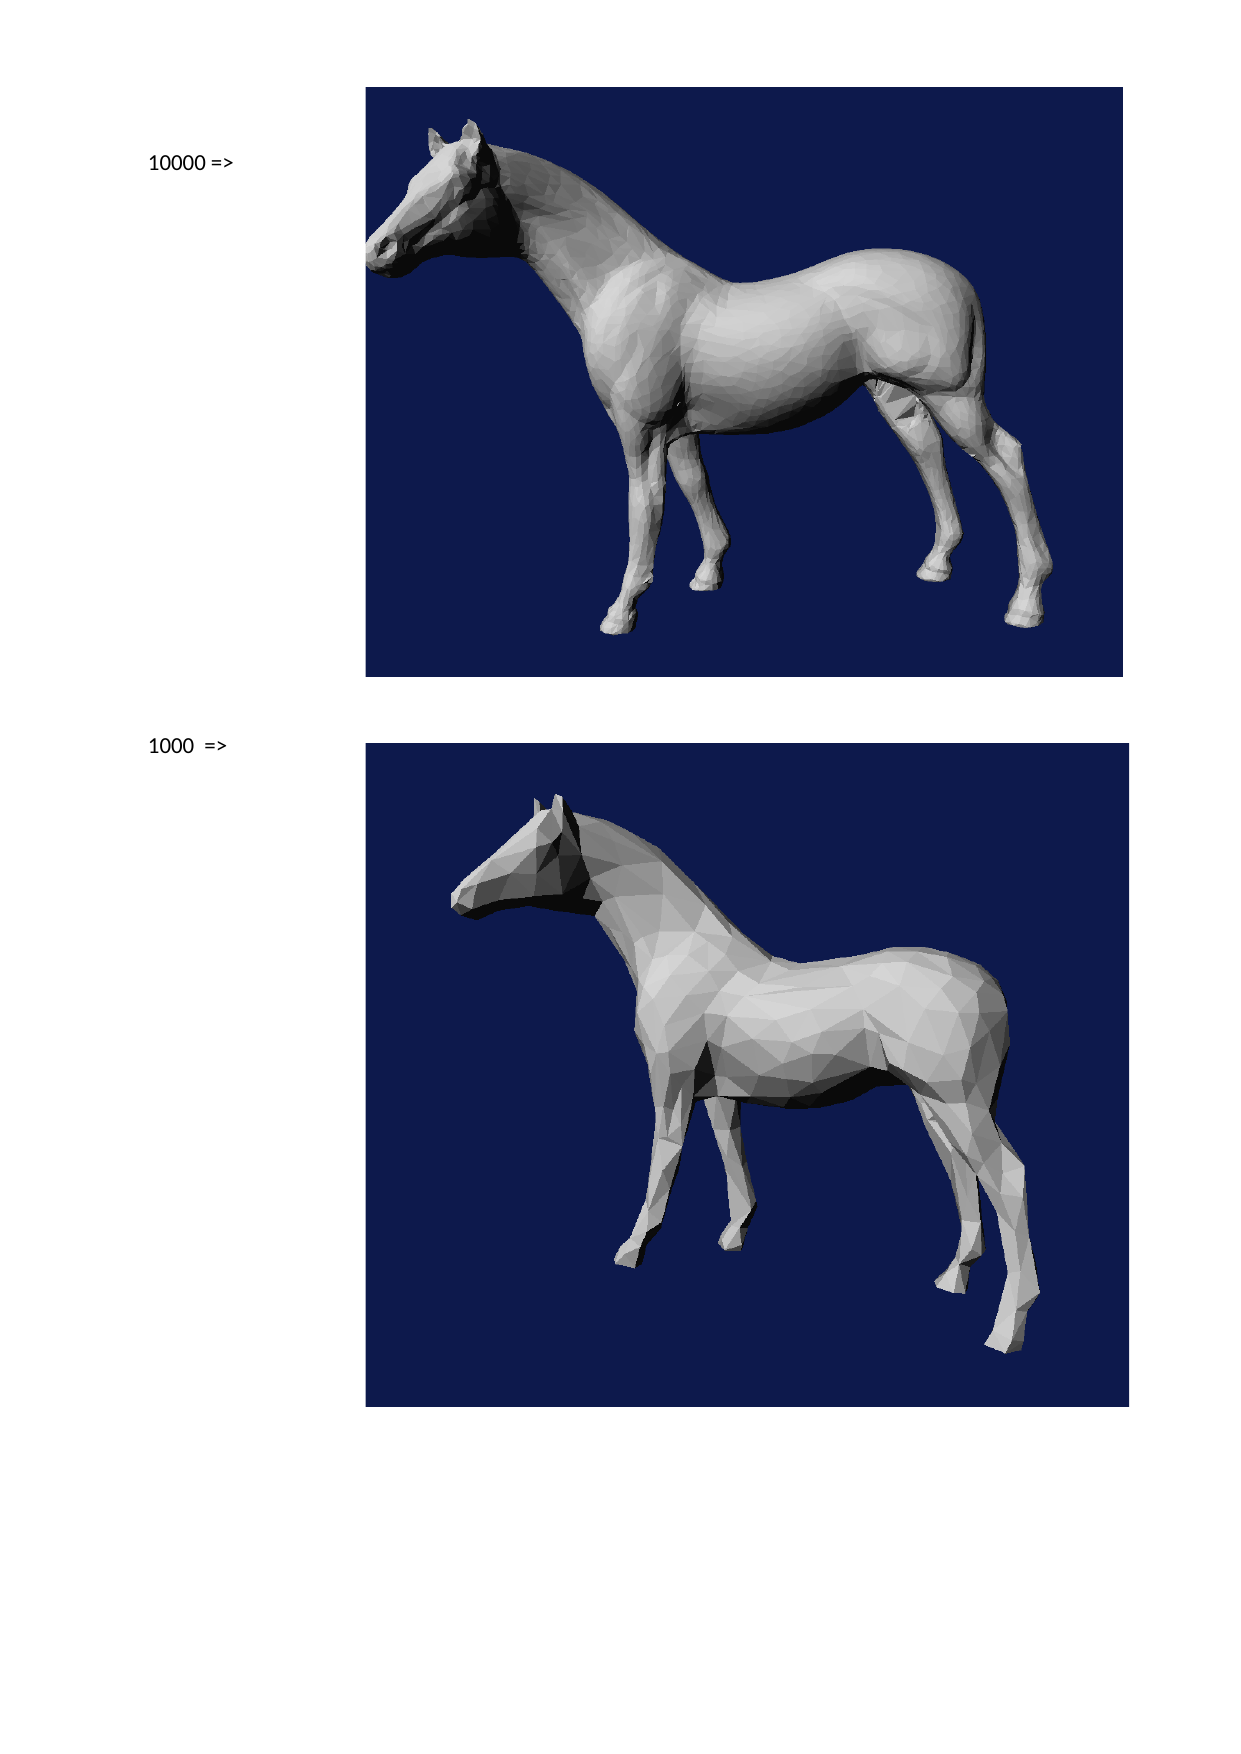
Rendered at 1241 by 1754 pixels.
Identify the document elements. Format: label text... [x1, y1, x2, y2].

picture [365, 87, 1123, 677]
picture [365, 743, 1130, 1407]
text 10000 => [148, 148, 365, 176]
text 1000 => [148, 731, 1093, 759]
